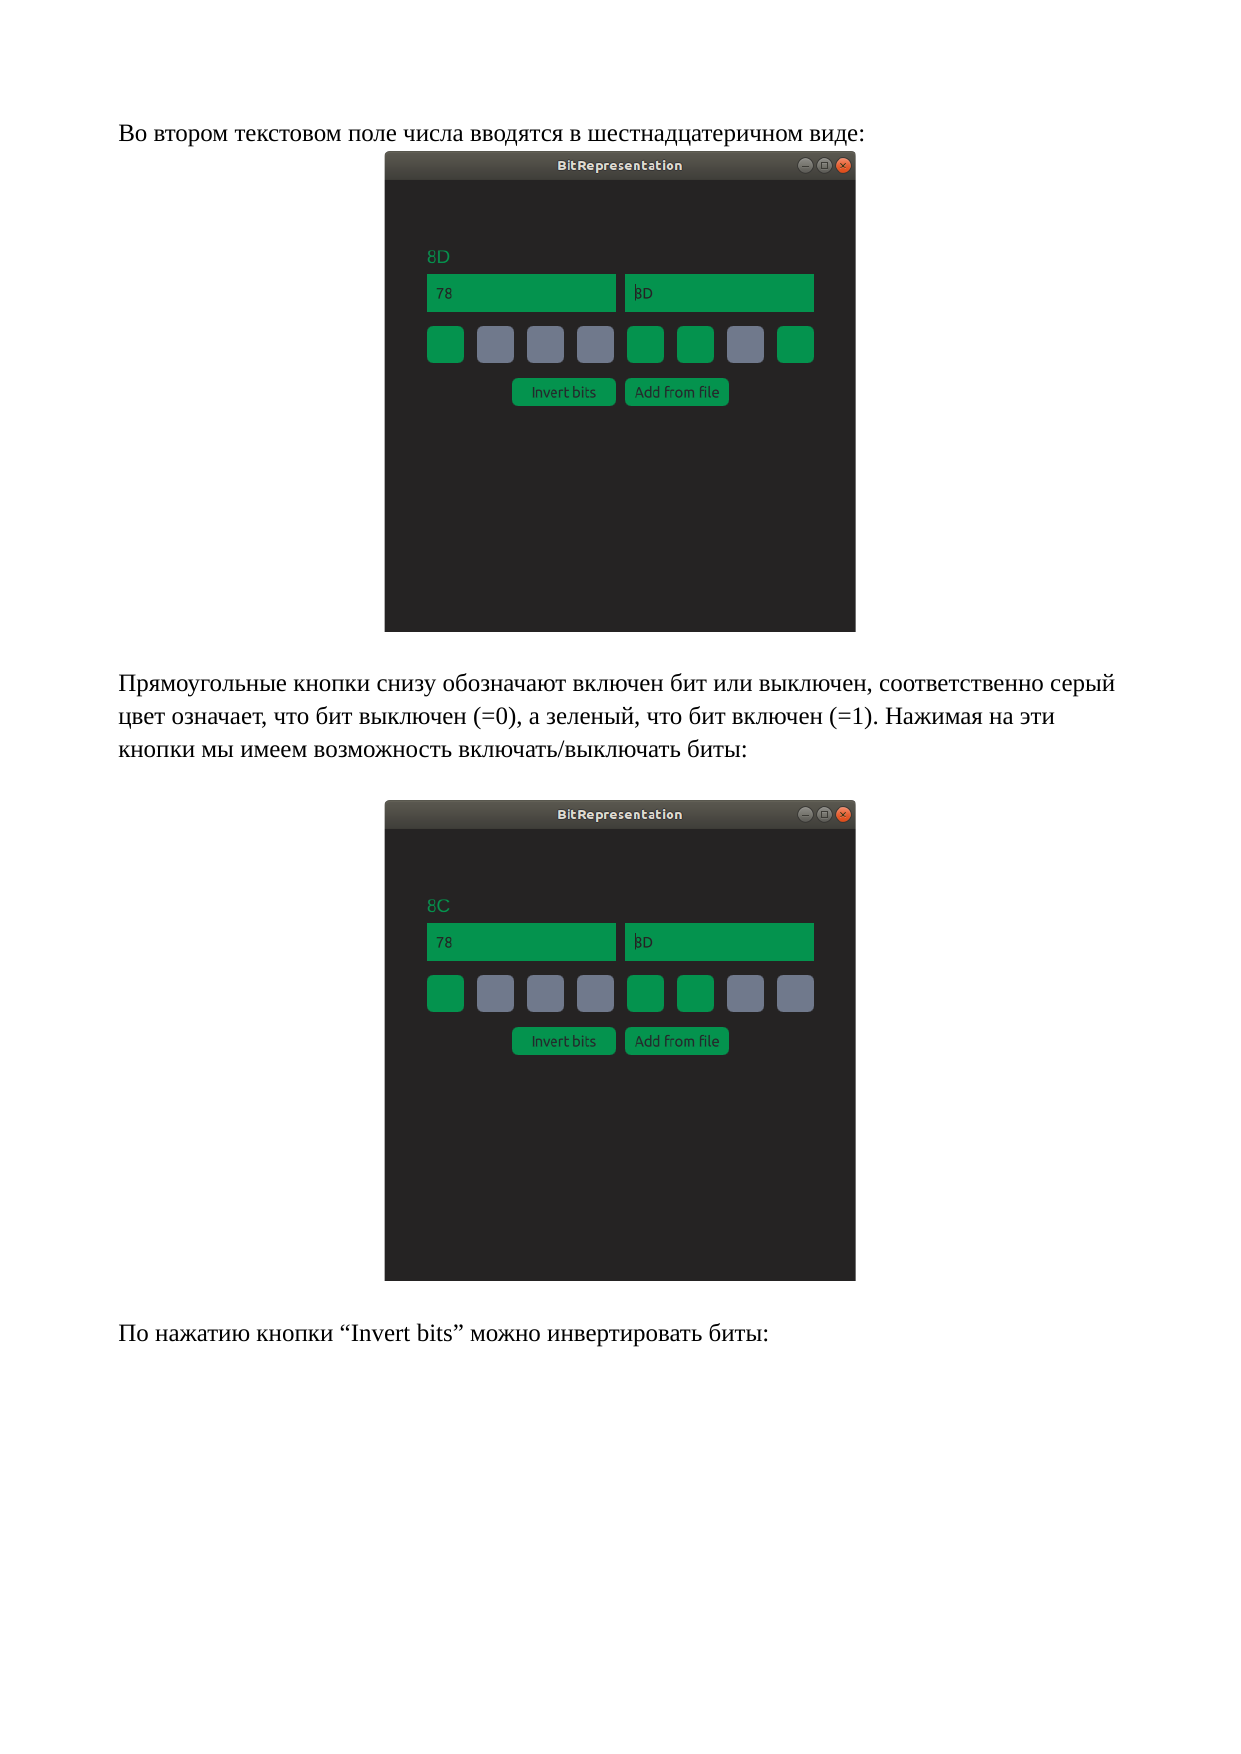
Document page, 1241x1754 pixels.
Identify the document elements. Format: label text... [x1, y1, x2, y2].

text По нажатию кнопки “Invert bits” можно инвертировать биты: [118, 1318, 1122, 1347]
text Во втором текстовом поле числа вводятся в шестнадцатеричном виде: [118, 118, 1122, 147]
text Прямоугольные кнопки снизу обозначают включен бит или выключен, соответственно серый цвет означает, что бит выключен (=0), а зеленый, что бит включен (=1). Нажимая на эти кнопки мы имеем возможность включать/выключать биты: [118, 668, 1122, 763]
picture [384, 151, 856, 632]
picture [384, 800, 856, 1281]
